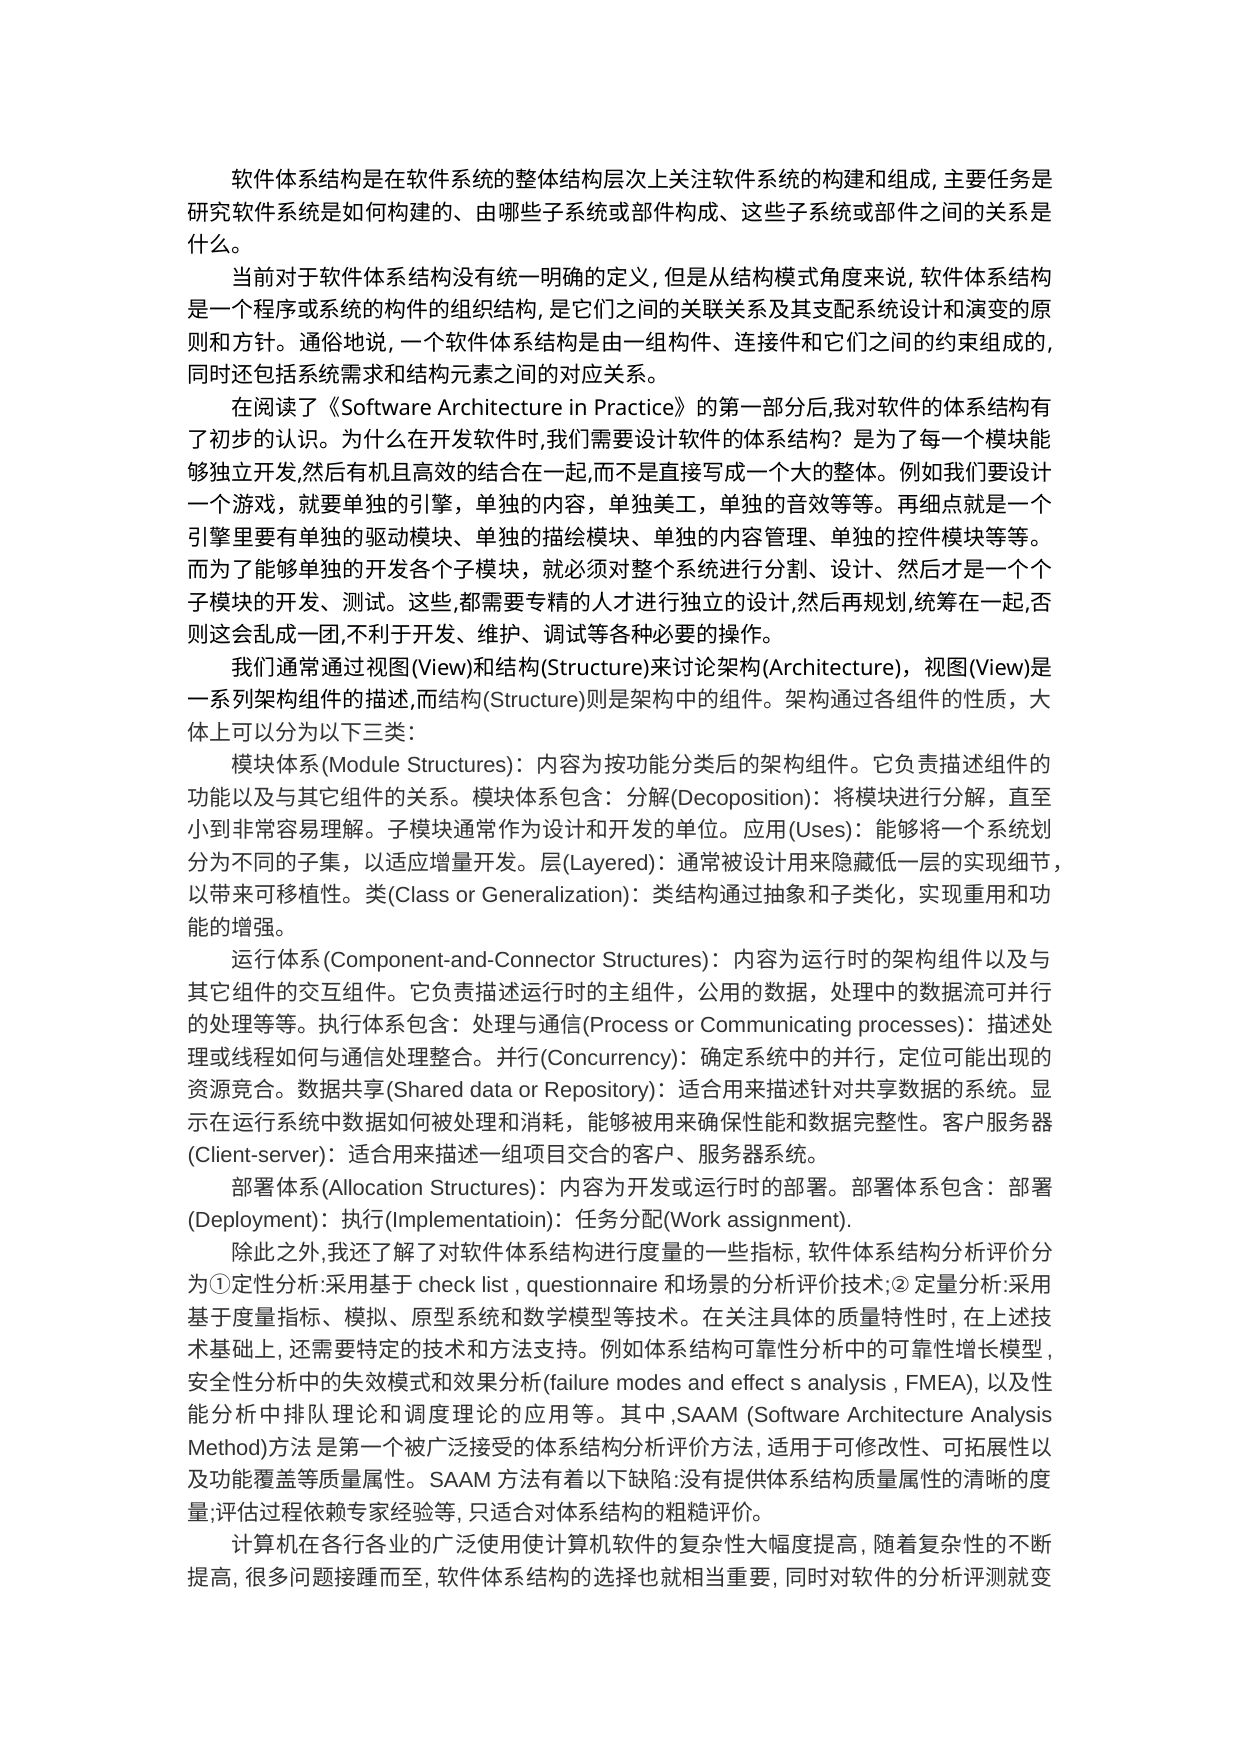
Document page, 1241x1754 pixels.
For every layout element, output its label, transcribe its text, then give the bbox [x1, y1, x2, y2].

text 除此之外,我还了解了对软件体系结构进行度量的一些指标, 软件体系结构分析评价分为①定性分析:采用基于check list , questionnaire 和场景的分析评价技术;②定量分析:采用基于度量指标、模拟、原型系统和数学模型等技术。在关注具体的质量特性时, 在上述技术基础上, 还需要特定的技术和方法支持。例如体系结构可靠性分析中的可靠性增长模型, 安全性分析中的失效模式和效果分析(failure modes and effect s analysis , FMEA), 以及性能分析中排队理论和调度理论的应用等。其中,SAAM (Software Architecture Analysis Method)方法 是第一个被广泛接受的体系结构分析评价方法, 适用于可修改性、可拓展性以及功能覆盖等质量属性。SAAM 方法有着以下缺陷:没有提供体系结构质量属性的清晰的度量;评估过程依赖专家经验等, 只适合对体系结构的粗糙评价。 [187, 1234, 1053, 1527]
text 部署体系(Allocation Structures)：内容为开发或运行时的部署。部署体系包含：部署(Deployment)：执行(Implementatioin)：任务分配(Work assignment). [187, 1169, 1053, 1234]
text 运行体系(Component-and-Connector Structures)：内容为运行时的架构组件以及与其它组件的交互组件。它负责描述运行时的主组件，公用的数据，处理中的数据流可并行的处理等等。执行体系包含：处理与通信(Process or Communicating processes)：描述处理或线程如何与通信处理整合。并行(Concurrency)：确定系统中的并行，定位可能出现的资源竞合。数据共享(Shared data or Repository)：适合用来描述针对共享数据的系统。显示在运行系统中数据如何被处理和消耗，能够被用来确保性能和数据完整性。客户服务器(Client-server)：适合用来描述一组项目交合的客户、服务器系统。 [187, 942, 1053, 1169]
text 在阅读了《Software Architecture in Practice》的第一部分后,我对软件的体系结构有了初步的认识。为什么在开发软件时,我们需要设计软件的体系结构？是为了每一个模块能够独立开发,然后有机且高效的结合在一起,而不是直接写成一个大的整体。例如我们要设计一个游戏，就要单独的引擎，单独的内容，单独美工，单独的音效等等。再细点就是一个引擎里要有单独的驱动模块、单独的描绘模块、单独的内容管理、单独的控件模块等等。而为了能够单独的开发各个子模块，就必须对整个系统进行分割、设计、然后才是一个个子模块的开发、测试。这些,都需要专精的人才进行独立的设计,然后再规划,统筹在一起,否则这会乱成一团,不利于开发、维护、调试等各种必要的操作。 [187, 389, 1053, 649]
text 当前对于软件体系结构没有统一明确的定义, 但是从结构模式角度来说, 软件体系结构是一个程序或系统的构件的组织结构, 是它们之间的关联关系及其支配系统设计和演变的原则和方针。通俗地说, 一个软件体系结构是由一组构件、连接件和它们之间的约束组成的, 同时还包括系统需求和结构元素之间的对应关系。 [187, 259, 1053, 389]
text 我们通常通过视图(View)和结构(Structure)来讨论架构(Architecture)，视图(View)是一系列架构组件的描述,而结构(Structure)则是架构中的组件。架构通过各组件的性质，大体上可以分为以下三类： [187, 649, 1053, 747]
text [187, 1527, 1053, 1592]
text 模块体系(Module Structures)：内容为按功能分类后的架构组件。它负责描述组件的功能以及与其它组件的关系。模块体系包含：分解(Decoposition)：将模块进行分解，直至小到非常容易理解。子模块通常作为设计和开发的单位。应用(Uses)：能够将一个系统划分为不同的子集，以适应增量开发。层(Layered)：通常被设计用来隐藏低一层的实现细节，以带来可移植性。类(Class or Generalization)：类结构通过抽象和子类化，实现重用和功能的增强。 [187, 747, 1053, 942]
text 软件体系结构是在软件系统的整体结构层次上关注软件系统的构建和组成, 主要任务是研究软件系统是如何构建的、由哪些子系统或部件构成、这些子系统或部件之间的关系是什么。 [187, 162, 1053, 259]
